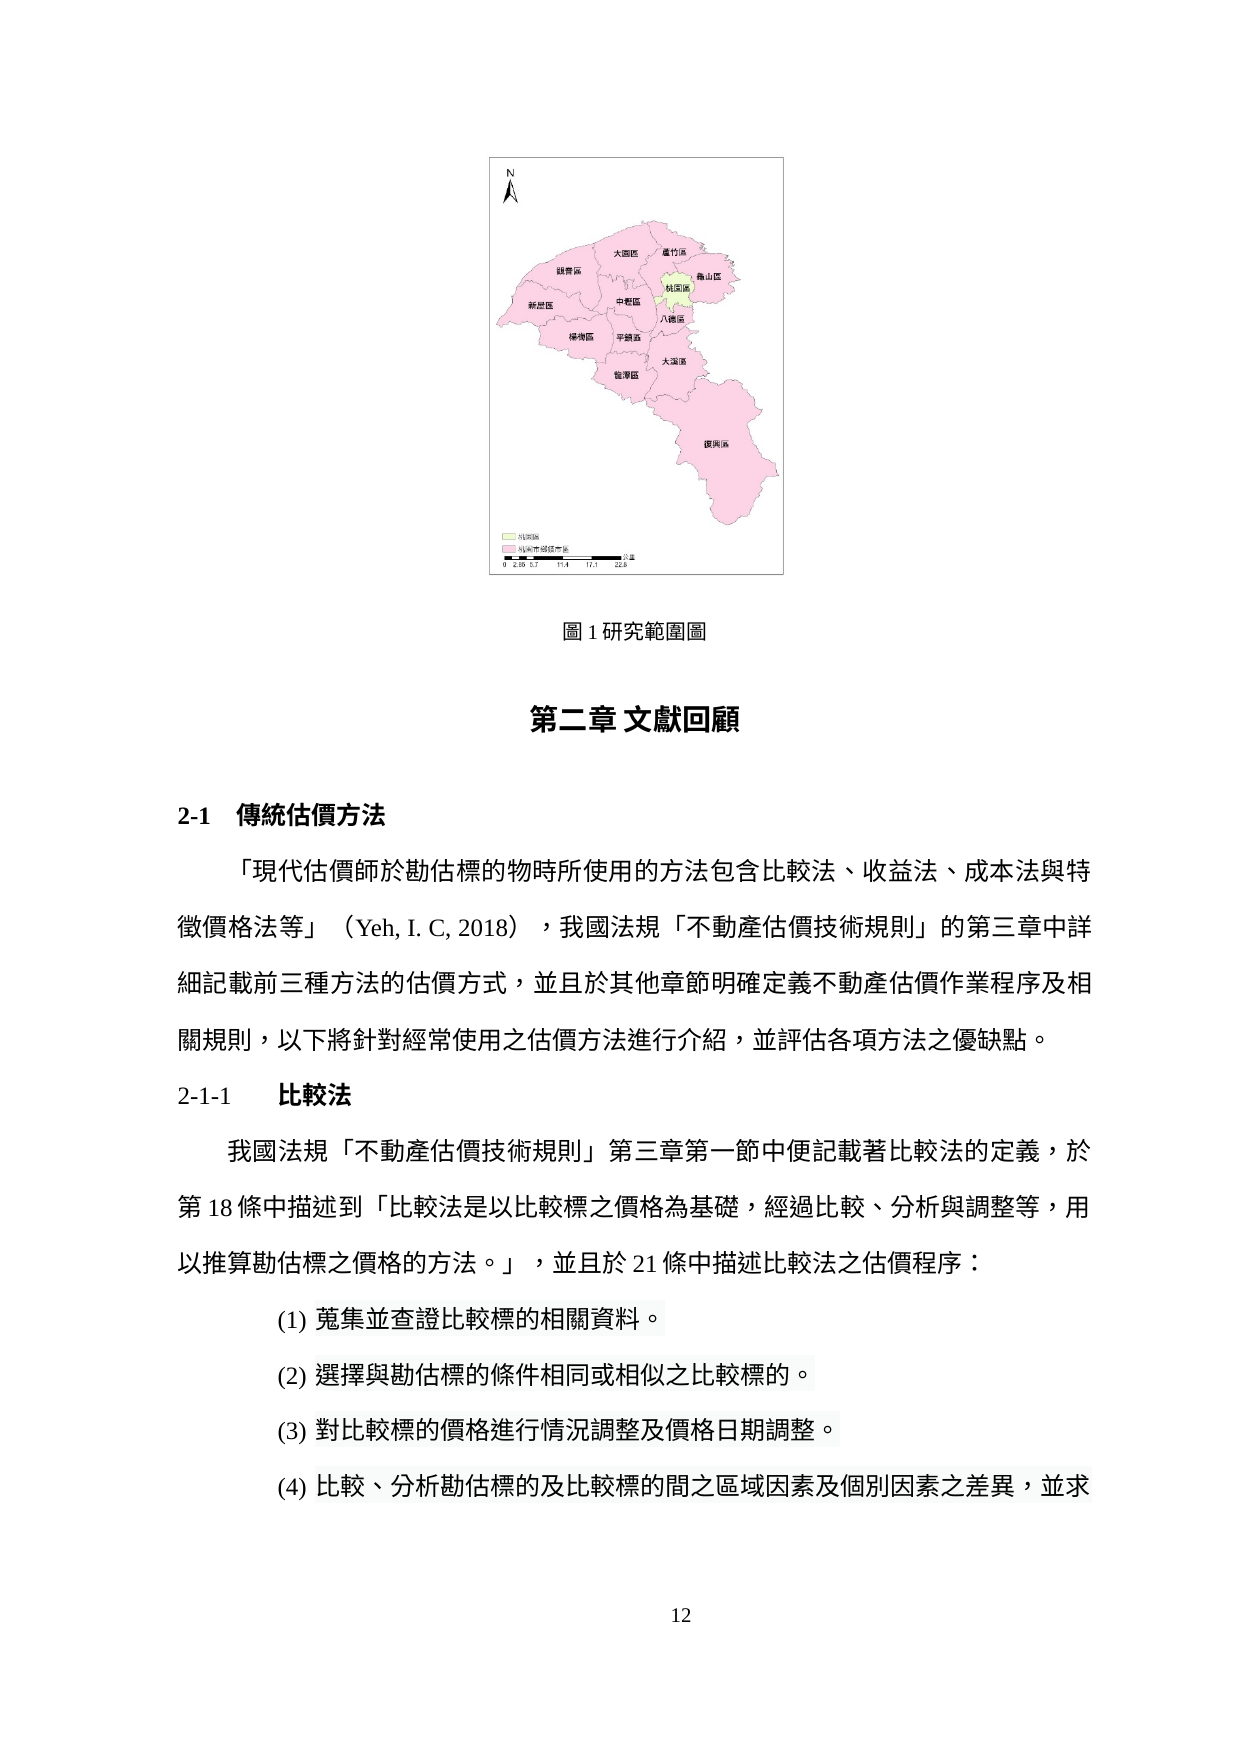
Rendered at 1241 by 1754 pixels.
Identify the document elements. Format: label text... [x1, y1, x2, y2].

table_header [177, 148, 1091, 612]
table_cell 圖 1 研究範圍圖 [177, 612, 1091, 661]
list 蒐集並查證比較標的相關資料。 [277, 1299, 1092, 1336]
list 選擇與勘估標的條件相同或相似之比較標的。 [277, 1354, 1092, 1392]
text 「現代估價師於勘估標的物時所使用的方法包含比較法、收益法、成本法與特徵價格法等」（Yeh, I. C, 2018），我國法規「不動產估價技術規則」的第三章中詳細記載前三種方法的估價方式，並且於其他章節明確定義不動產估價作業程序及相關規則，以下將針對經常使用之估價方法進行介紹，並評估各項方法之優缺點。 [177, 851, 1092, 1057]
text 我國法規「不動產估價技術規則」第三章第一節中便記載著比較法的定義，於第18條中描述到「比較法是以比較標之價格為基礎，經過比較、分析與調整等，用以推算勘估標之價格的方法。」，並且於21條中描述比較法之估價程序： [177, 1131, 1092, 1281]
list 對比較標的價格進行情況調整及價格日期調整。 [277, 1410, 1092, 1448]
subtitle 比較法 [177, 1075, 1092, 1113]
picture [479, 147, 790, 586]
subtitle 傳統估價方法 [177, 795, 1092, 833]
text 第二章 文獻回顧 [177, 680, 1092, 755]
